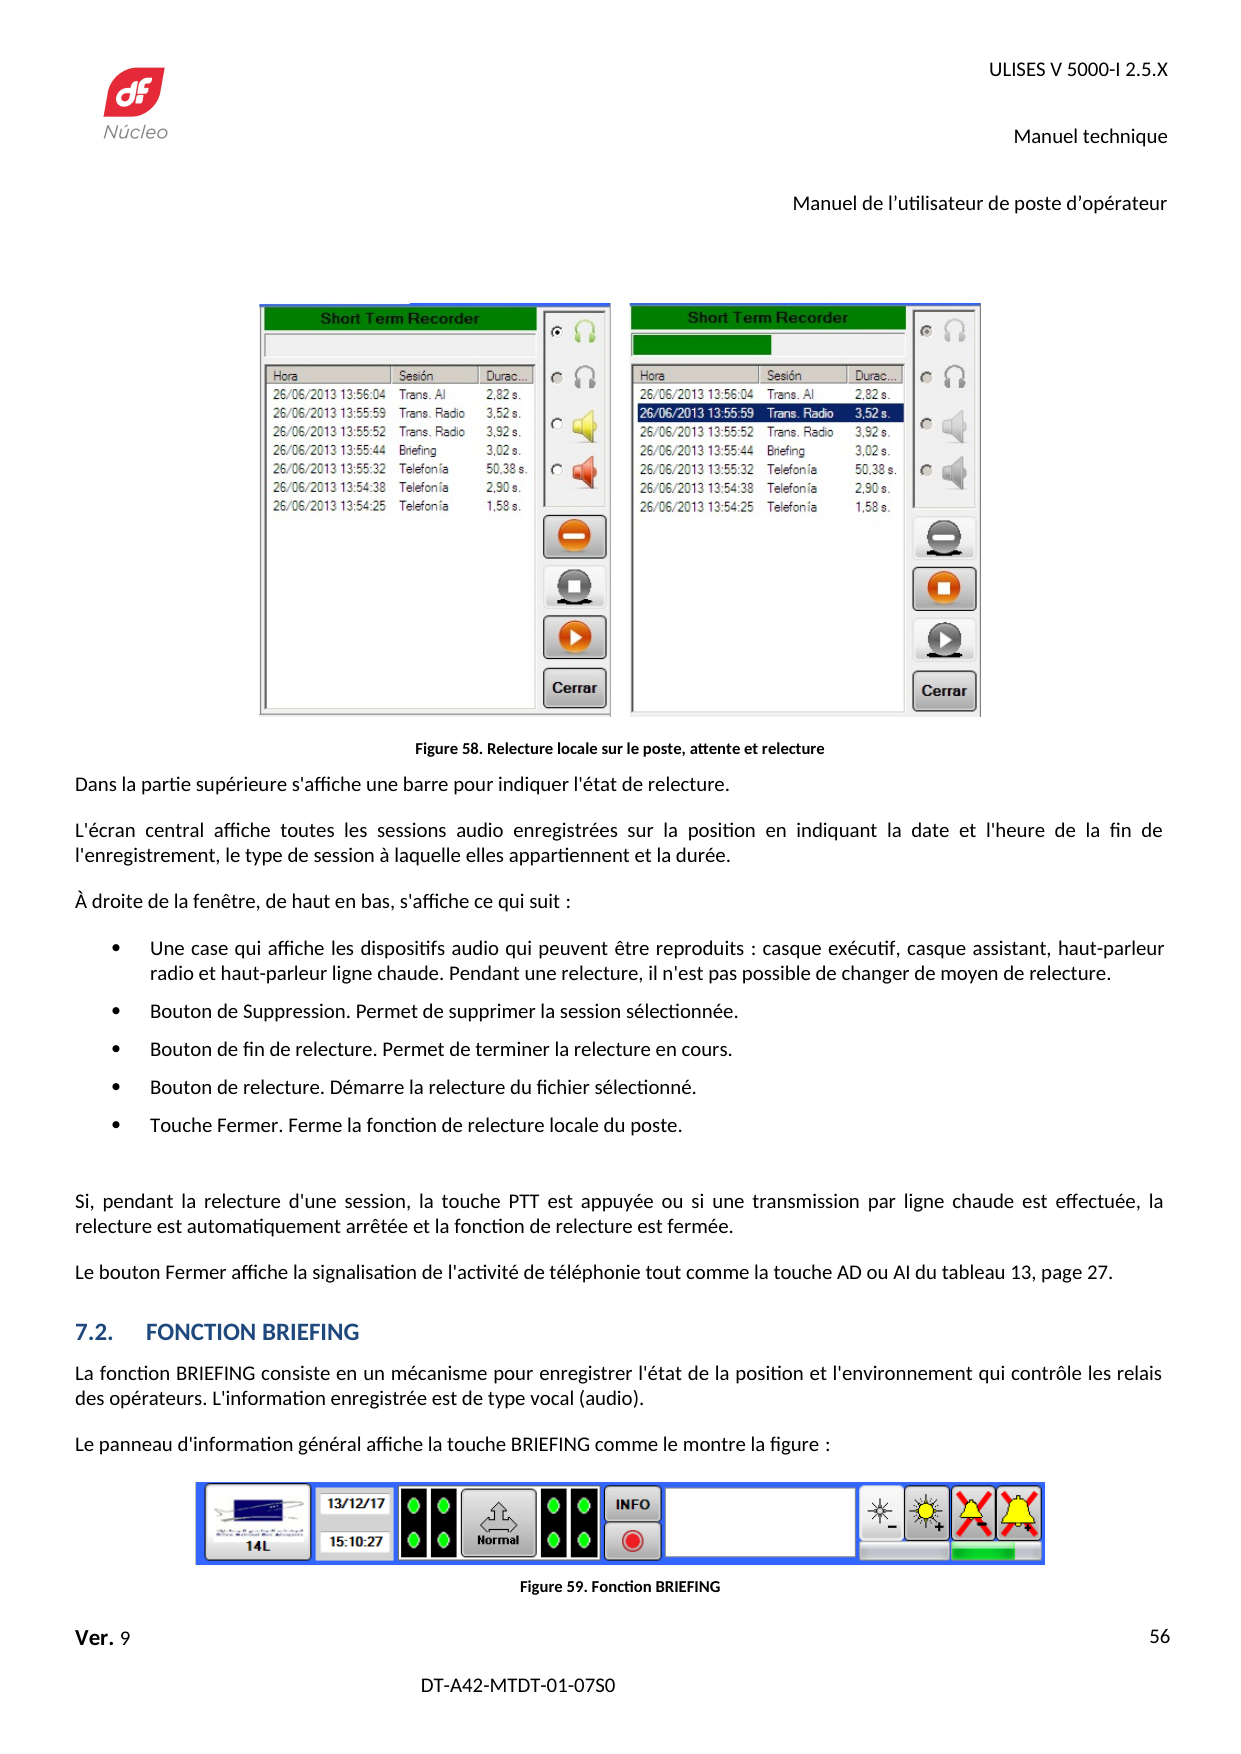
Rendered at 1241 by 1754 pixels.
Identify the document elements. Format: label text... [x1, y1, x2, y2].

list Une case qui affiche les dispositifs audio qui peuvent être reproduits : casque exécutif, casque assistant, haut-parleur radio et haut-parleur ligne chaude. Pendant une relecture, il n'est pas possible de changer de moyen de relecture. [112, 935, 1165, 986]
text La fonction BRIEFING consiste en un mécanisme pour enregistrer l'état de la position et l'environnement qui contrôle les relais des opérateurs. L'information enregistrée est de type vocal (audio). [75, 1360, 1165, 1411]
picture [259, 303, 611, 717]
subtitle Fonction BRIEFING [75, 1310, 1165, 1347]
list Bouton de Suppression. Permet de supprimer la session sélectionnée. [112, 998, 1165, 1024]
text À droite de la fenêtre, de haut en bas, s'affiche ce qui suit : [75, 889, 1165, 914]
picture [195, 1482, 1045, 1565]
list Bouton de fin de relecture. Permet de terminer la relecture en cours. [112, 1036, 1165, 1062]
text Le panneau d'information général affiche la touche BRIEFING comme le montre la figure : [75, 1432, 1165, 1457]
text Si, pendant la relecture d'une session, la touche PTT est appuyée ou si une transmission par ligne chaude est effectuée, la relecture est automatiquement arrêtée et la fonction de relecture est fermée. [75, 1188, 1165, 1239]
picture [629, 303, 981, 717]
text L'écran central affiche toutes les sessions audio enregistrées sur la position en indiquant la date et l'heure de la fin de l'enregistrement, le type de session à laquelle elles appartiennent et la durée. [75, 817, 1165, 868]
list Touche Fermer. Ferme la fonction de relecture locale du poste. [112, 1112, 1165, 1137]
picture [86, 56, 182, 149]
text Dans la partie supérieure s'affiche une barre pour indiquer l'état de relecture. [75, 771, 1165, 796]
text Figure 58. Relecture locale sur le poste, attente et relecture [75, 738, 1165, 758]
list Bouton de relecture. Démarre la relecture du fichier sélectionné. [112, 1074, 1165, 1099]
text Le bouton Fermer affiche la signalisation de l'activité de téléphonie tout comme la touche AD ou AI du tableau 13, page 27. [75, 1259, 1165, 1285]
text Figure 59. Fonction BRIEFING [75, 1577, 1165, 1597]
